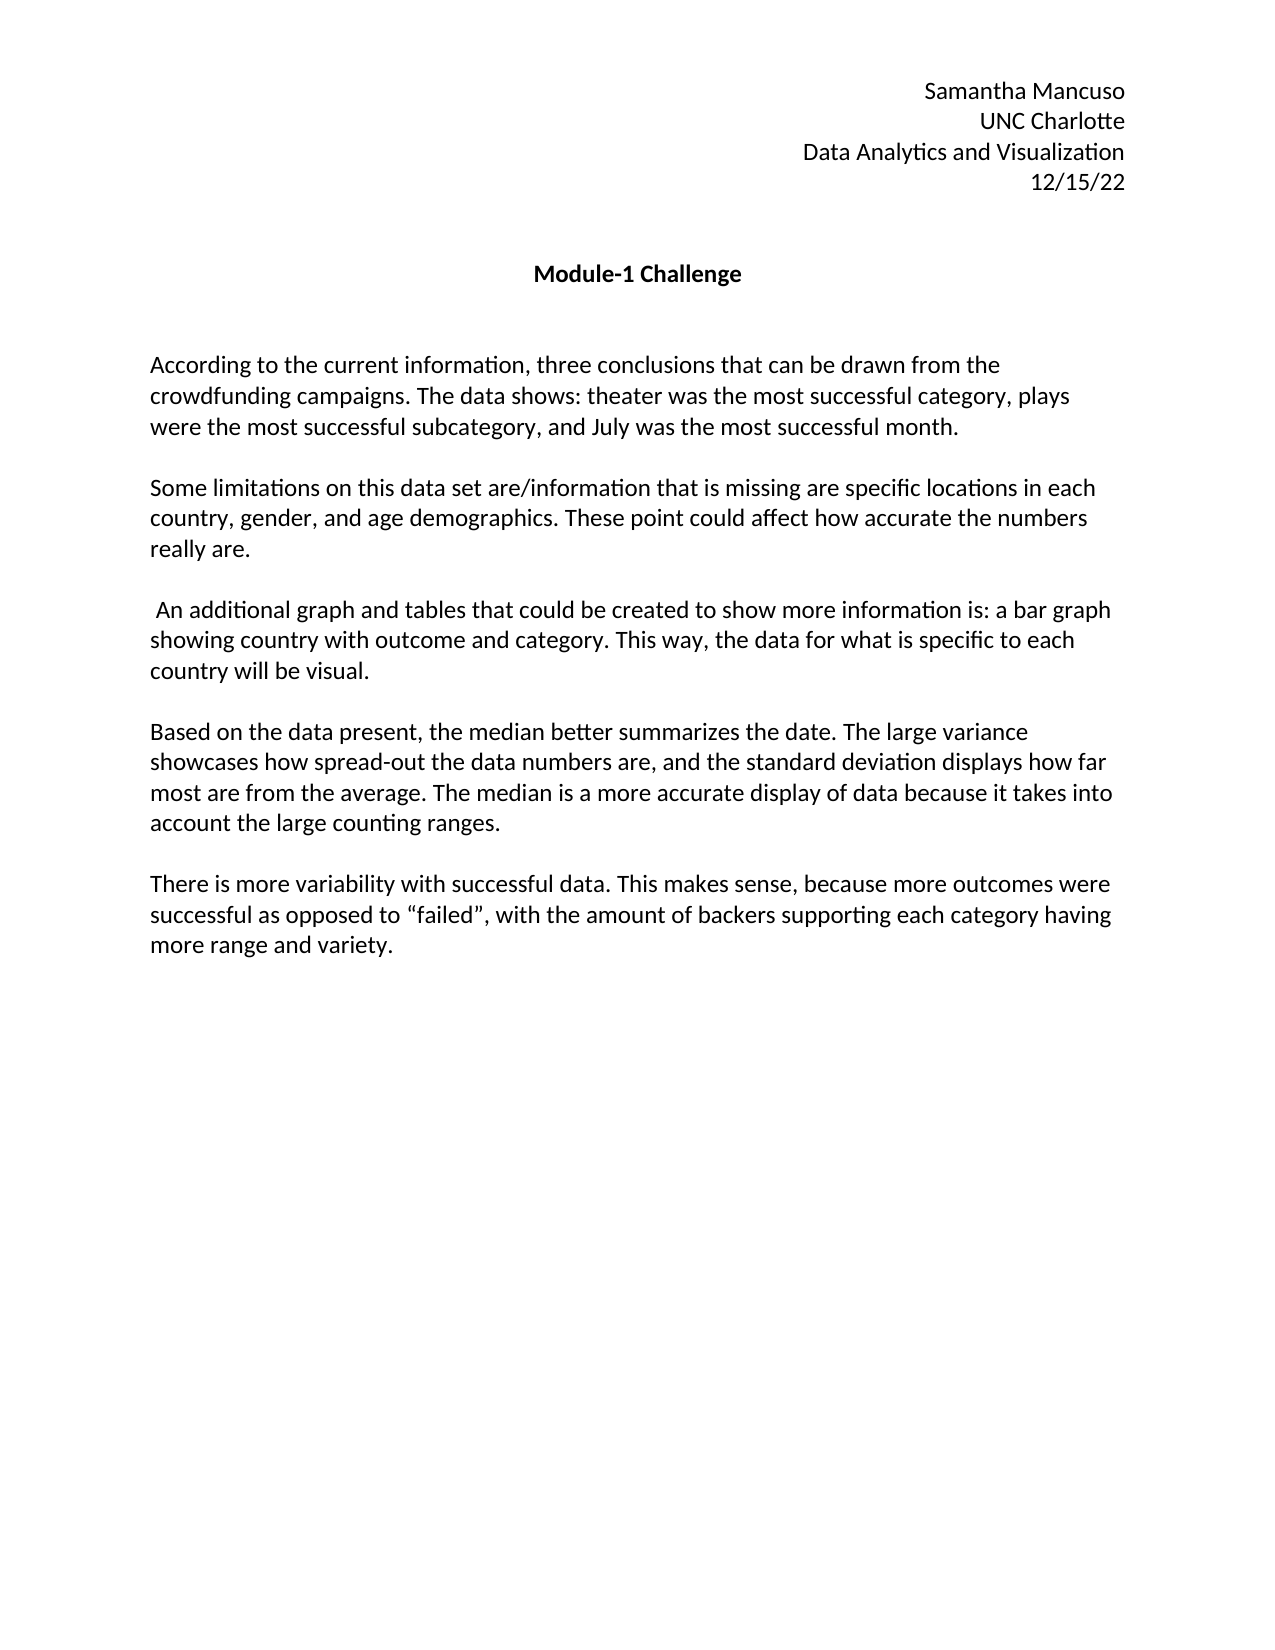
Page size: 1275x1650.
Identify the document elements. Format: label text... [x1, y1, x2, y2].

text Some limitations on this data set are/information that is missing are specific locations in each country, gender, and age demographics. These point could affect how accurate the numbers really are. [150, 472, 1125, 563]
text Based on the data present, the median better summarizes the date. The large variance showcases how spread-out the data numbers are, and the standard deviation displays how far most are from the average. The median is a more accurate display of data because it takes into account the large counting ranges. [150, 716, 1125, 838]
text According to the current information, three conclusions that can be drawn from the crowdfunding campaigns. The data shows: theater was the most successful category, plays were the most successful subcategory, and July was the most successful month. [150, 350, 1125, 441]
text Module-1 Challenge [150, 258, 1125, 289]
text An additional graph and tables that could be created to show more information is: a bar graph showing country with outcome and category. This way, the data for what is specific to each country will be visual. [150, 594, 1125, 685]
text There is more variability with successful data. This makes sense, because more outcomes were successful as opposed to “failed”, with the amount of backers supporting each category having more range and variety. [150, 868, 1125, 960]
